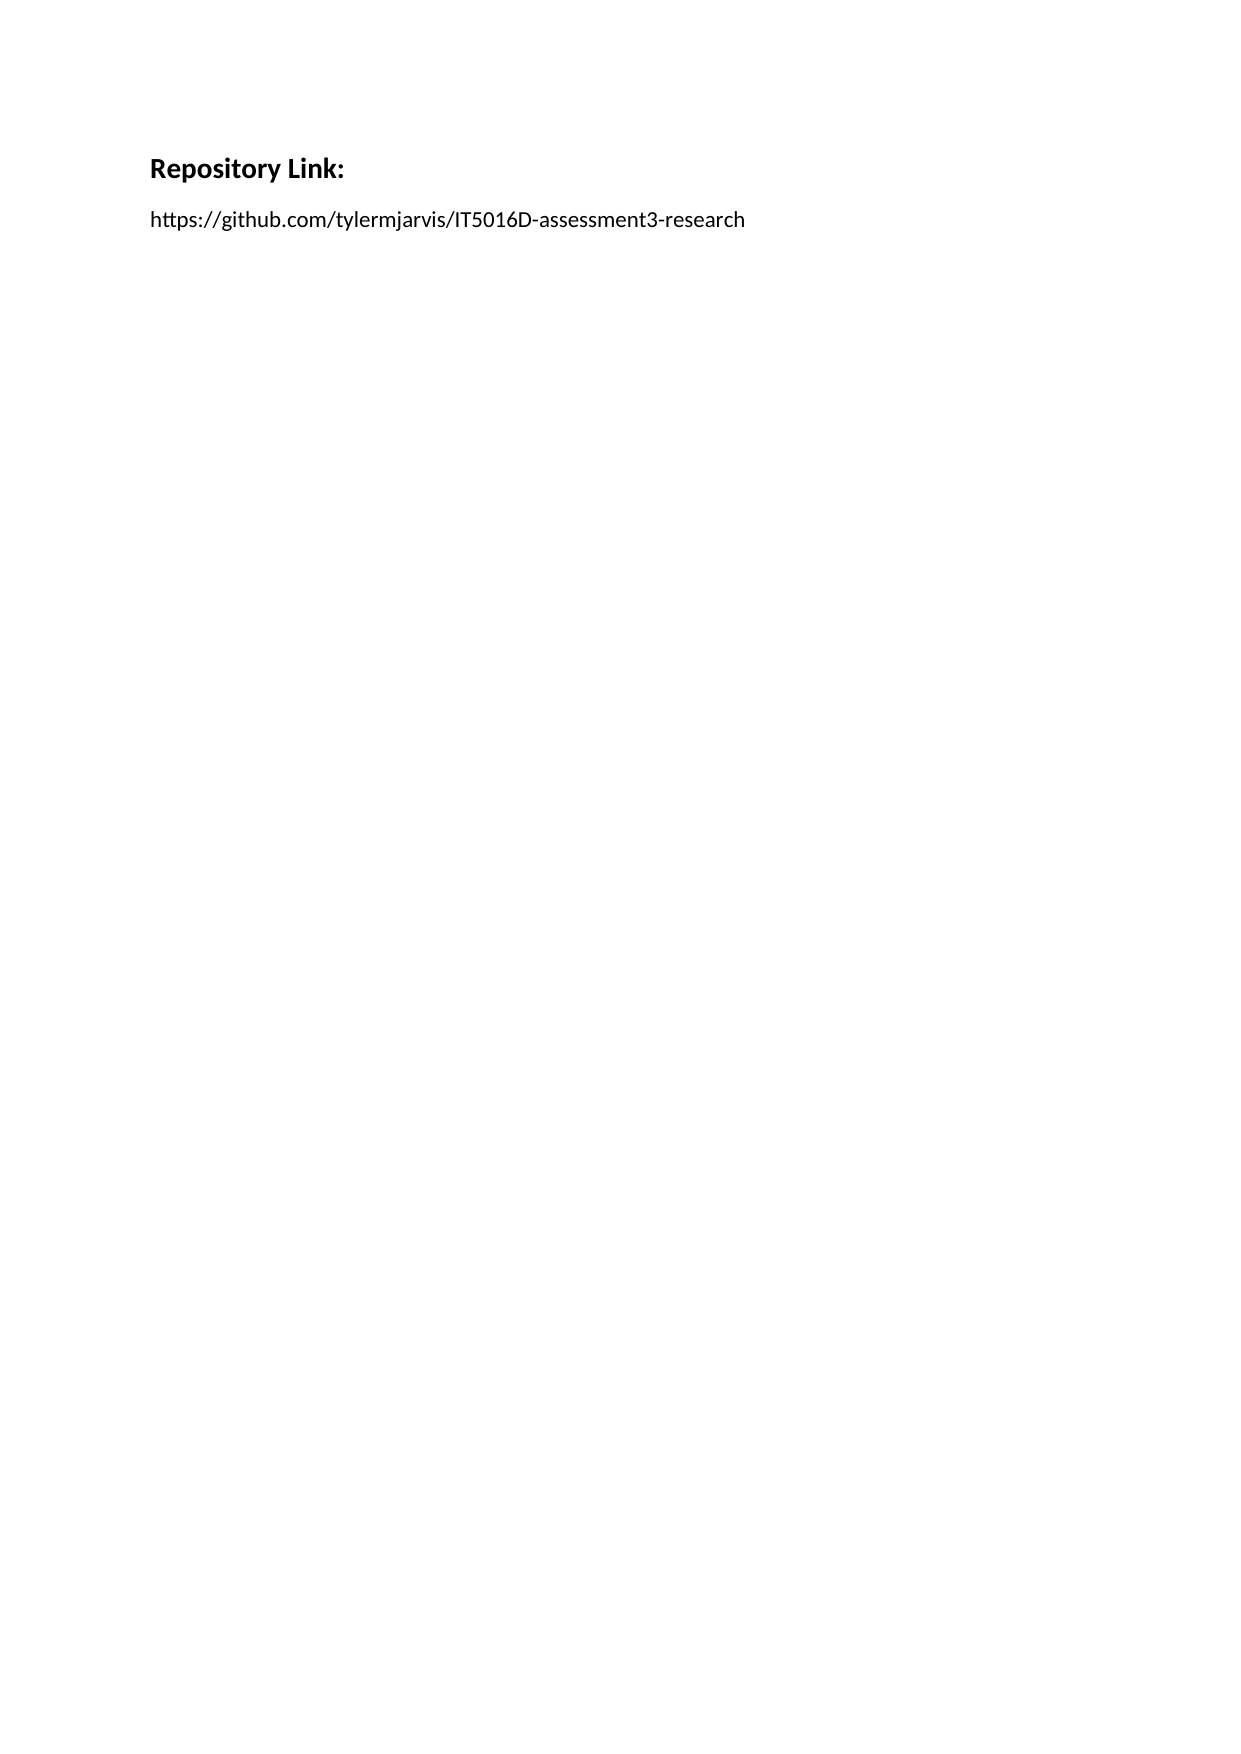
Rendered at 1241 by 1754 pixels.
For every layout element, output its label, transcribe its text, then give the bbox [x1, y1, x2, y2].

text Repository Link: [150, 150, 1090, 186]
text https://github.com/tylermjarvis/IT5016D-assessment3-research [150, 205, 1090, 233]
